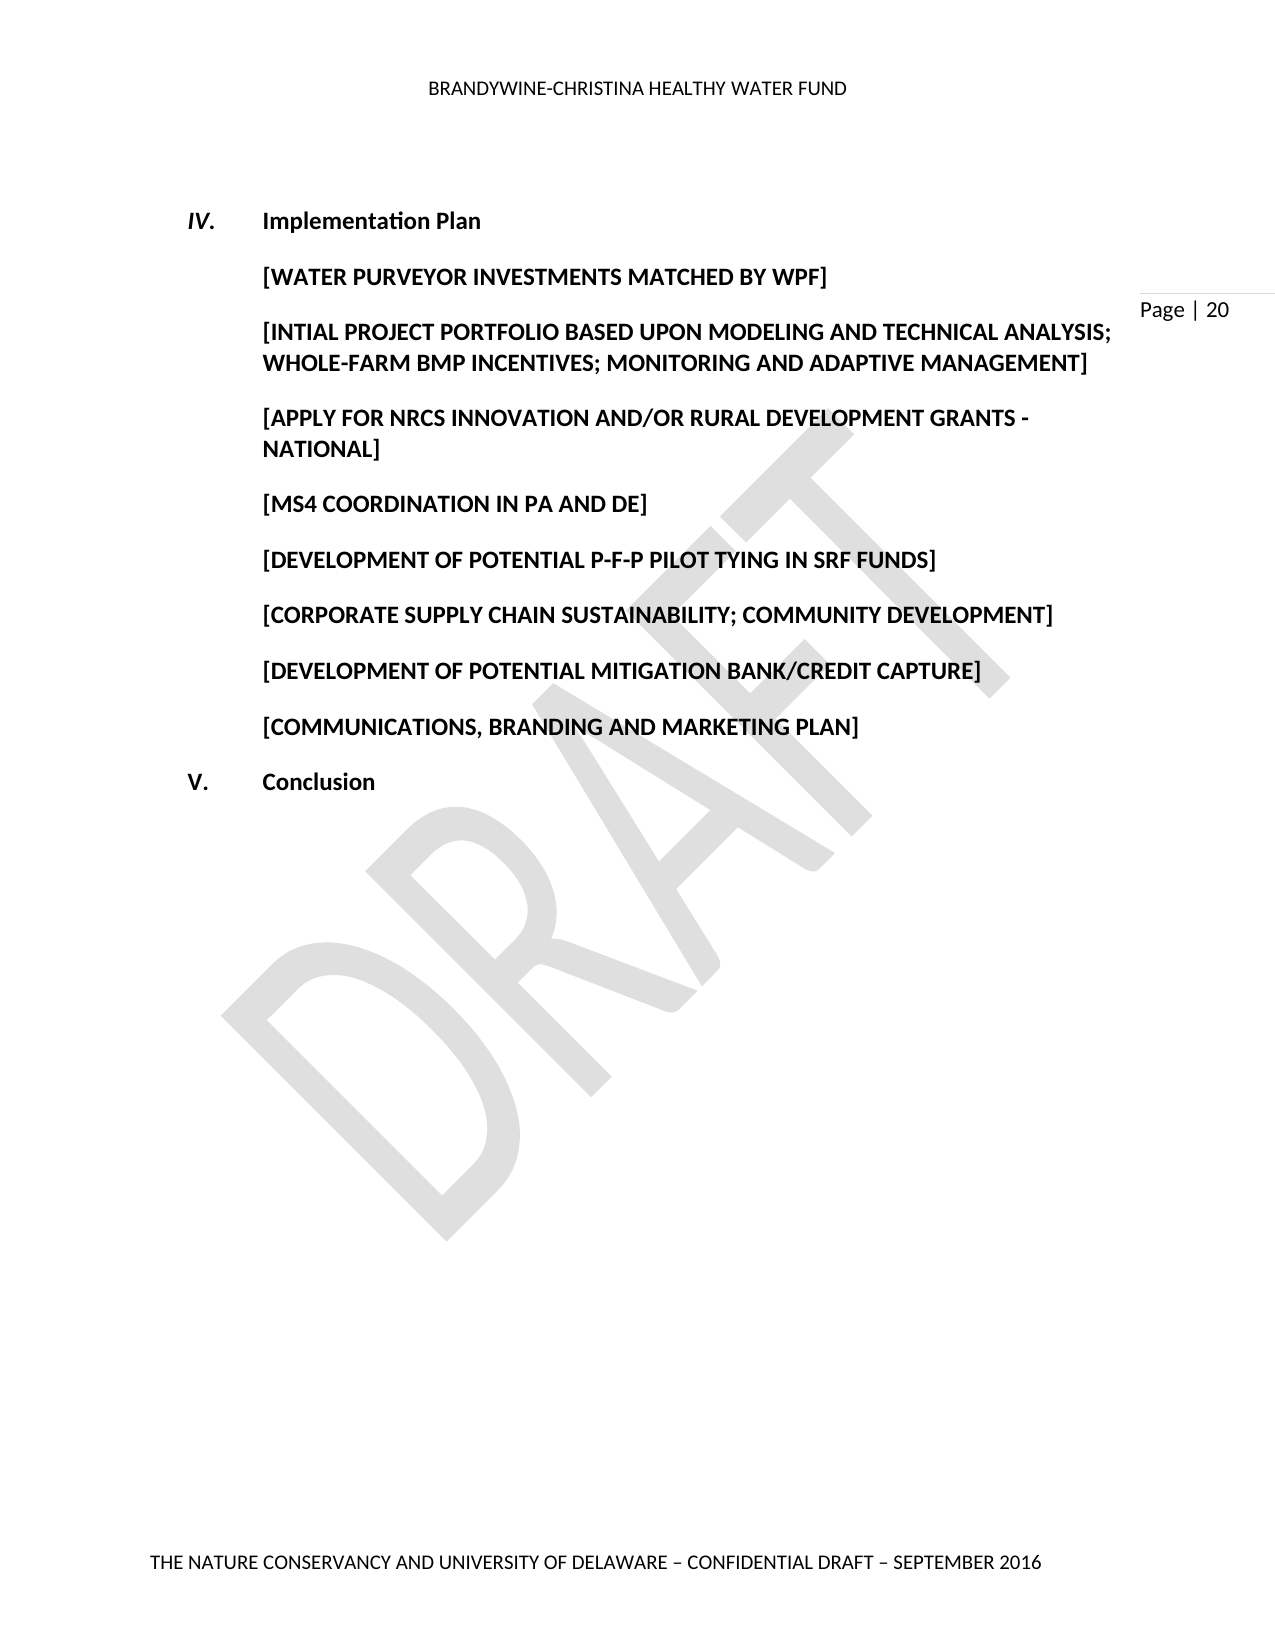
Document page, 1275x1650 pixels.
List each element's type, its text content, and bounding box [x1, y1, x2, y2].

subtitle Implementation Plan [187, 206, 1125, 236]
subtitle [INTIAL PROJECT PORTFOLIO BASED UPON MODELING AND TECHNICAL ANALYSIS; WHOLE-FARM BMP INCENTIVES; MONITORING AND ADAPTIVE MANAGEMENT] [262, 317, 1125, 378]
subtitle [APPLY FOR NRCS INNOVATION AND/OR RURAL DEVELOPMENT GRANTS - NATIONAL] [262, 403, 1125, 464]
subtitle [MS4 COORDINATION IN PA AND DE] [262, 489, 1125, 519]
subtitle [DEVELOPMENT OF POTENTIAL MITIGATION BANK/CREDIT CAPTURE] [262, 655, 1125, 686]
subtitle [CORPORATE SUPPLY CHAIN SUSTAINABILITY; COMMUNITY DEVELOPMENT] [262, 600, 1125, 630]
subtitle Conclusion [187, 766, 1125, 797]
subtitle [WATER PURVEYOR INVESTMENTS MATCHED BY WPF] [262, 261, 1125, 292]
subtitle [DEVELOPMENT OF POTENTIAL P-F-P PILOT TYING IN SRF FUNDS] [262, 544, 1125, 575]
subtitle [COMMUNICATIONS, BRANDING AND MARKETING PLAN] [262, 711, 1125, 741]
